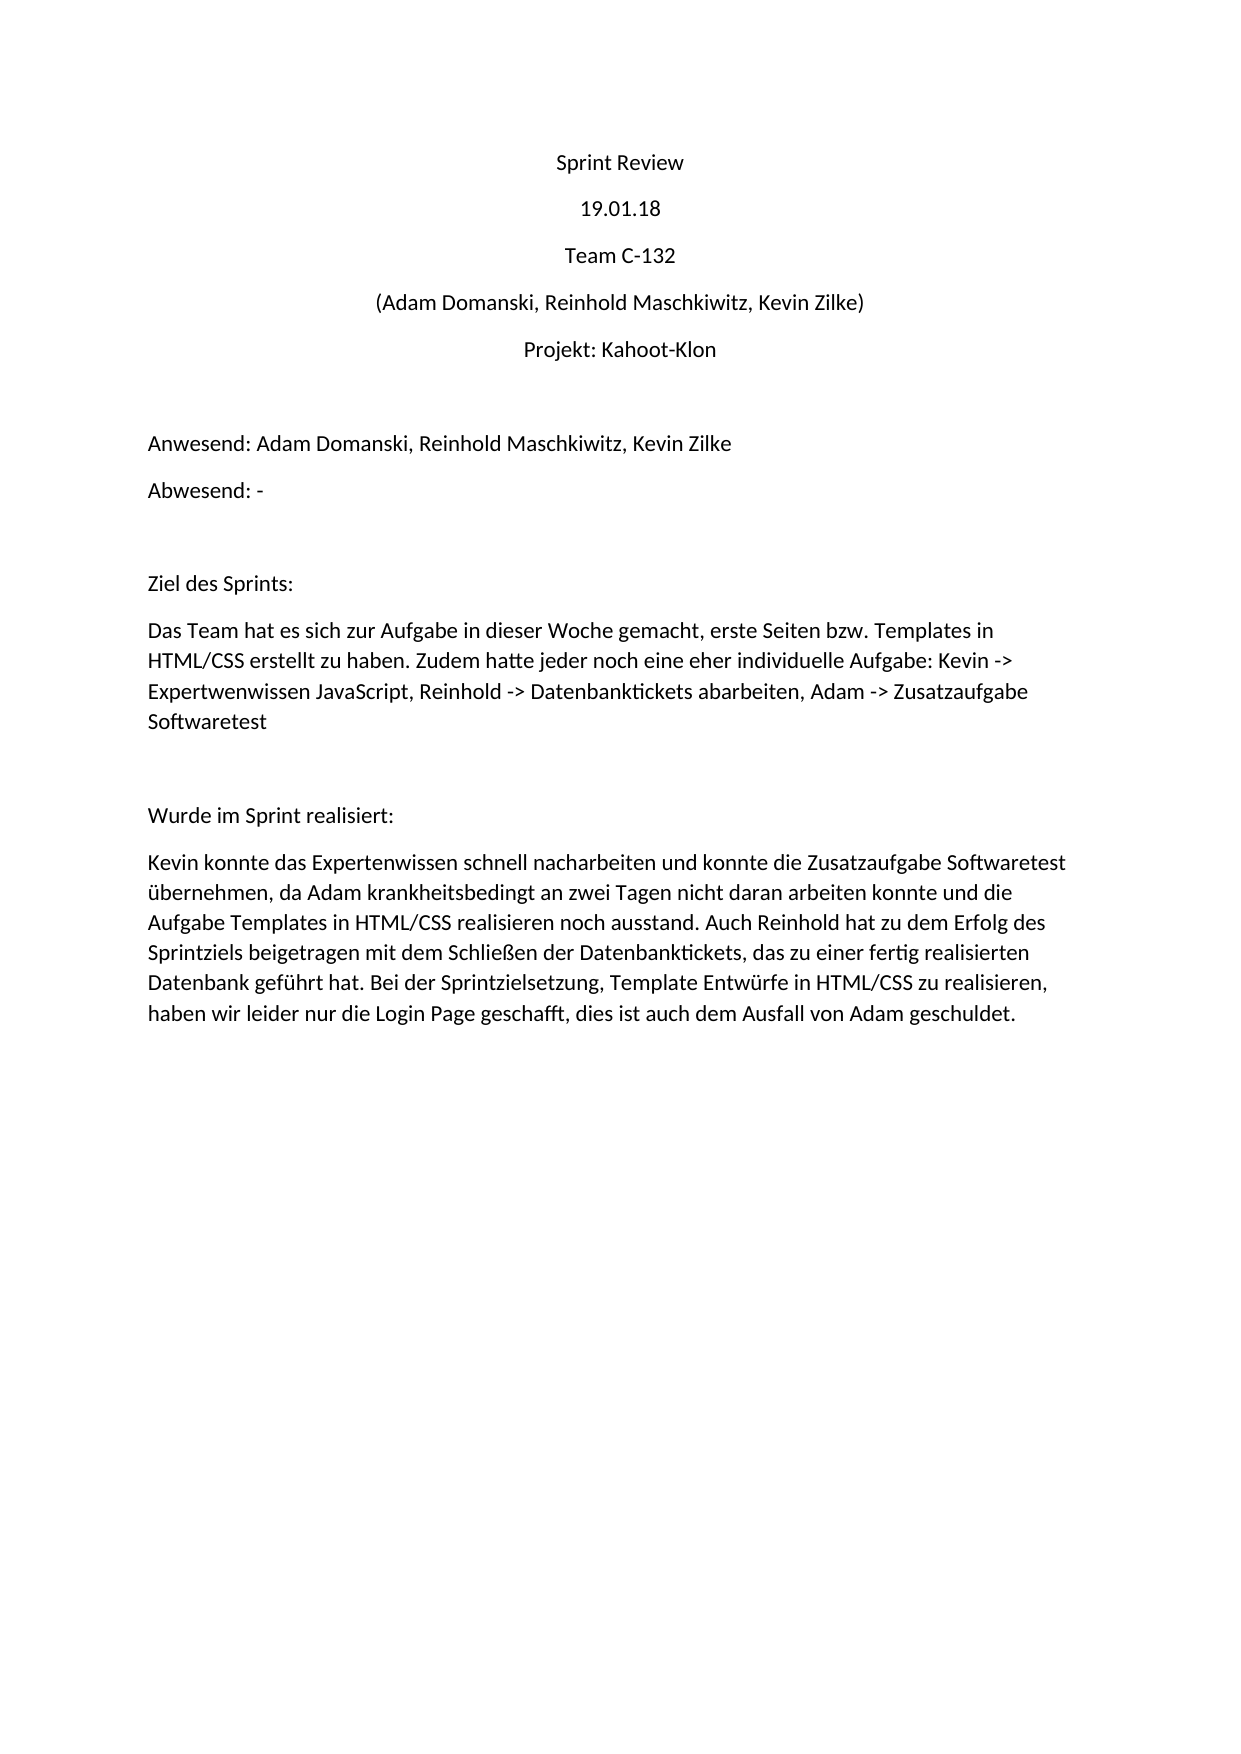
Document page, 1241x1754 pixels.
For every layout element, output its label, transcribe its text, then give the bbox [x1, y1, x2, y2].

text Wurde im Sprint realisiert: [148, 801, 1093, 829]
text Sprint Review [148, 148, 1093, 176]
text Das Team hat es sich zur Aufgabe in dieser Woche gemacht, erste Seiten bzw. Templates in HTML/CSS erstellt zu haben. Zudem hatte jeder noch eine eher individuelle Aufgabe: Kevin -> Expertwenwissen JavaScript, Reinhold -> Datenbanktickets abarbeiten, Adam -> Zusatzaufgabe Softwaretest [148, 616, 1093, 735]
text (Adam Domanski, Reinhold Maschkiwitz, Kevin Zilke) [148, 288, 1093, 316]
text Team C-132 [148, 241, 1093, 269]
text Anwesend: Adam Domanski, Reinhold Maschkiwitz, Kevin Zilke [148, 429, 1093, 457]
text 19.01.18 [148, 194, 1093, 222]
text Ziel des Sprints: [148, 569, 1093, 597]
text Kevin konnte das Expertenwissen schnell nacharbeiten und konnte die Zusatzaufgabe Softwaretest übernehmen, da Adam krankheitsbedingt an zwei Tagen nicht daran arbeiten konnte und die Aufgabe Templates in HTML/CSS realisieren noch ausstand. Auch Reinhold hat zu dem Erfolg des Sprintziels beigetragen mit dem Schließen der Datenbanktickets, das zu einer fertig realisierten Datenbank geführt hat. Bei der Sprintzielsetzung, Template Entwürfe in HTML/CSS zu realisieren, haben wir leider nur die Login Page geschafft, dies ist auch dem Ausfall von Adam geschuldet. [148, 848, 1093, 1027]
text Projekt: Kahoot-Klon [148, 335, 1093, 363]
text Abwesend: - [148, 476, 1093, 504]
